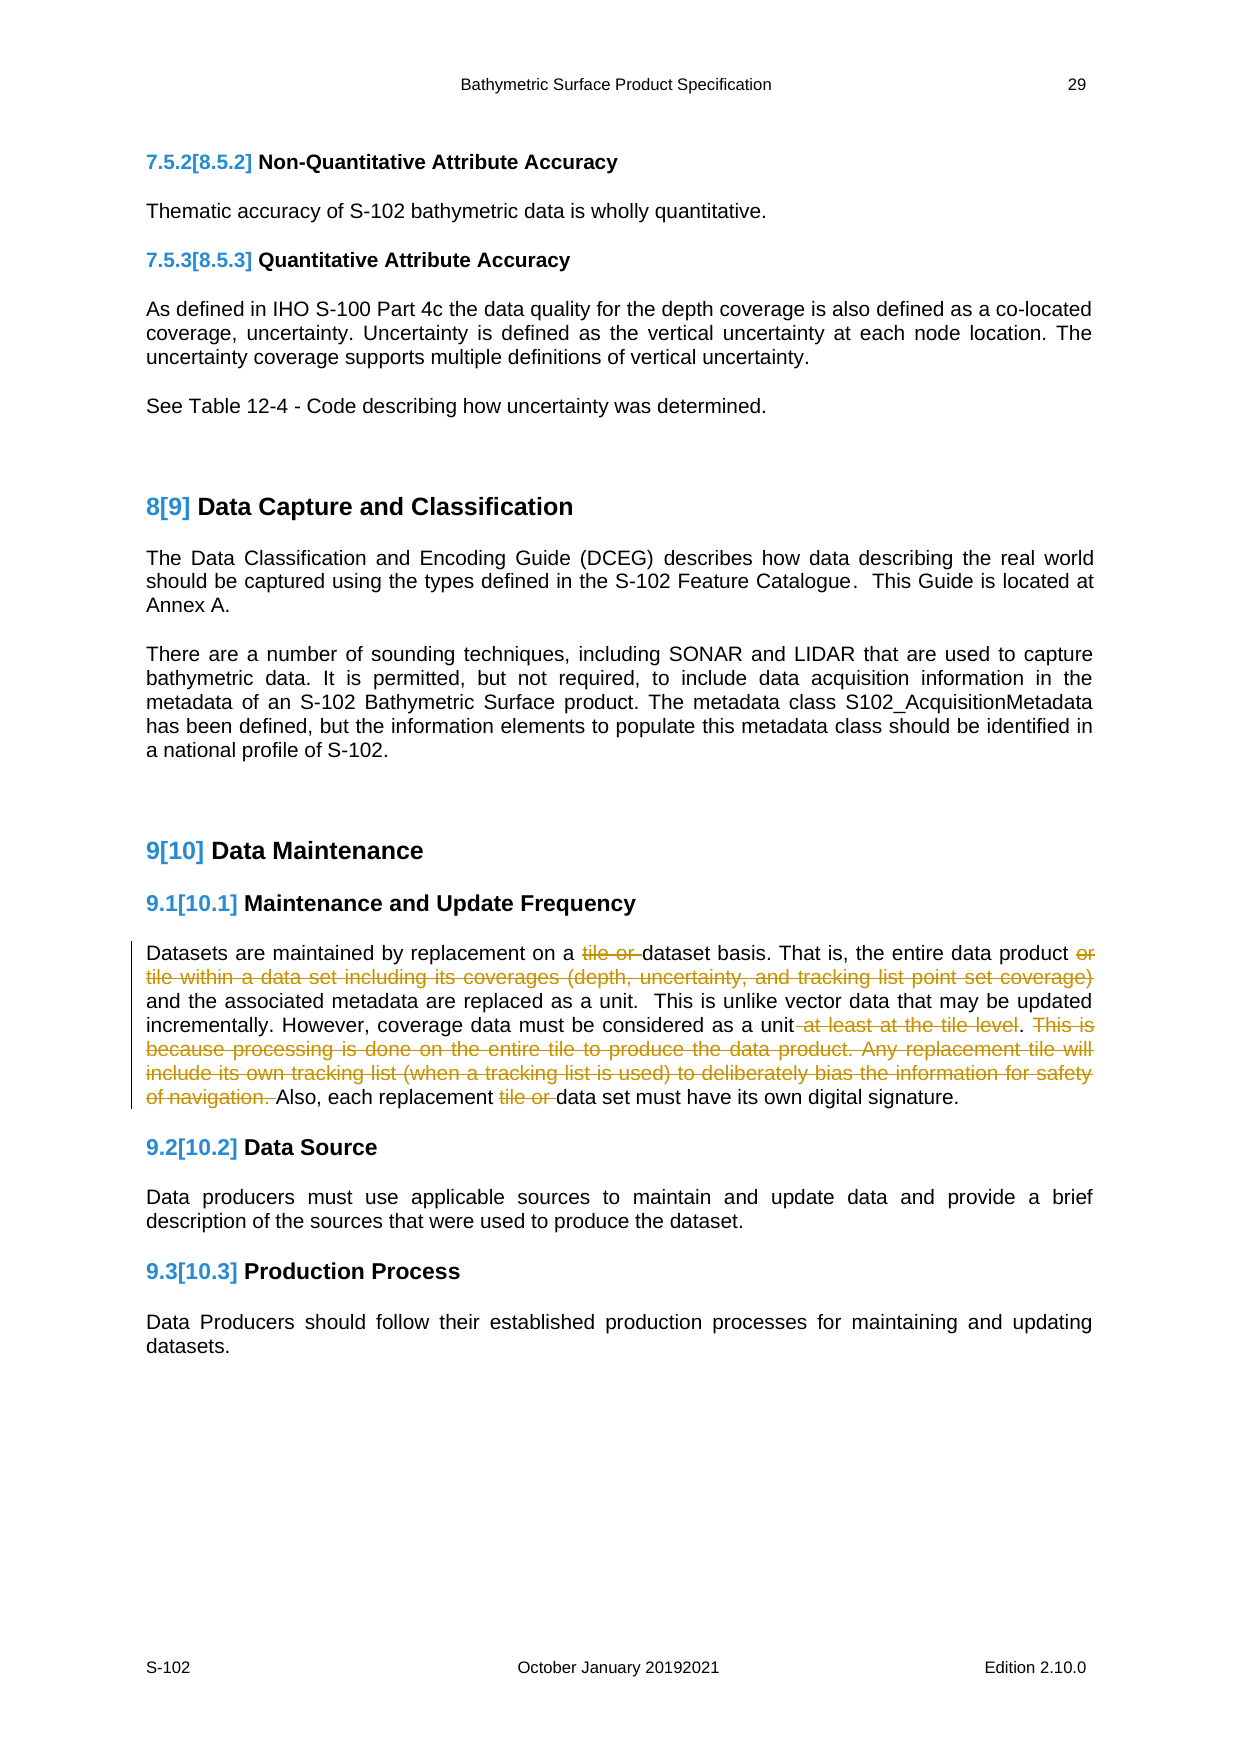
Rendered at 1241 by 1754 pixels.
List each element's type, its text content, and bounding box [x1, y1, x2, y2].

subtitle Data Source [146, 1134, 1094, 1160]
text Data Producers should follow their established production processes for maintaining and updating datasets. [146, 1309, 1094, 1357]
subtitle Maintenance and Update Frequency [146, 890, 1094, 916]
text Data producers must use applicable sources to maintain and update data and provide a brief description of the sources that were used to produce the dataset. [146, 1185, 1094, 1233]
text Datasets are maintained by replacement on a dataset basis. That is, the entire data product and the associated metadata are replaced as a unit. This is unlike vector data that may be updated incrementally. However, coverage data must be considered as a unit. Also, each replacement data set must have its own digital signature. [146, 1051, 1094, 1109]
text See Table 12-4 - Code describing how uncertainty was determined. [146, 394, 1094, 418]
text Datasets are maintained by replacement on a dataset basis. That is, the entire data product and the associated metadata are replaced as a unit. This is unlike vector data that may be updated incrementally. However, coverage data must be considered as a unit. Also, each replacement data set must have its own digital signature. [146, 941, 1094, 978]
text Datasets are maintained by replacement on a dataset basis. That is, the entire data product and the associated metadata are replaced as a unit. This is unlike vector data that may be updated incrementally. However, coverage data must be considered as a unit. Also, each replacement data set must have its own digital signature. [146, 979, 1094, 1050]
text Thematic accuracy of S-102 bathymetric data is wholly quantitative. [146, 199, 1094, 223]
text As defined in IHO S-100 Part 4c the data quality for the depth coverage is also defined as a co-located coverage, uncertainty. Uncertainty is defined as the vertical uncertainty at each node location. The uncertainty coverage supports multiple definitions of vertical uncertainty. [146, 297, 1094, 369]
subtitle Production Process [146, 1258, 1094, 1284]
text The Data Classification and Encoding Guide (DCEG) describes how data describing the real world should be captured using the types defined in the S-102 Feature Catalogue. This Guide is located at Annex A. [146, 545, 1094, 617]
subtitle Data Capture and Classification [146, 492, 1094, 520]
text There are a number of sounding techniques, including SONAR and LIDAR that are used to capture bathymetric data. It is permitted, but not required, to include data acquisition information in the metadata of an S-102 Bathymetric Surface product. The metadata class S102_AcquisitionMetadata has been defined, but the information elements to populate this metadata class should be identified in a national profile of S-102. [146, 642, 1094, 762]
subtitle Non-Quantitative Attribute Accuracy [146, 150, 1094, 174]
subtitle Data Maintenance [146, 836, 1094, 865]
subtitle Quantitative Attribute Accuracy [146, 248, 1094, 272]
